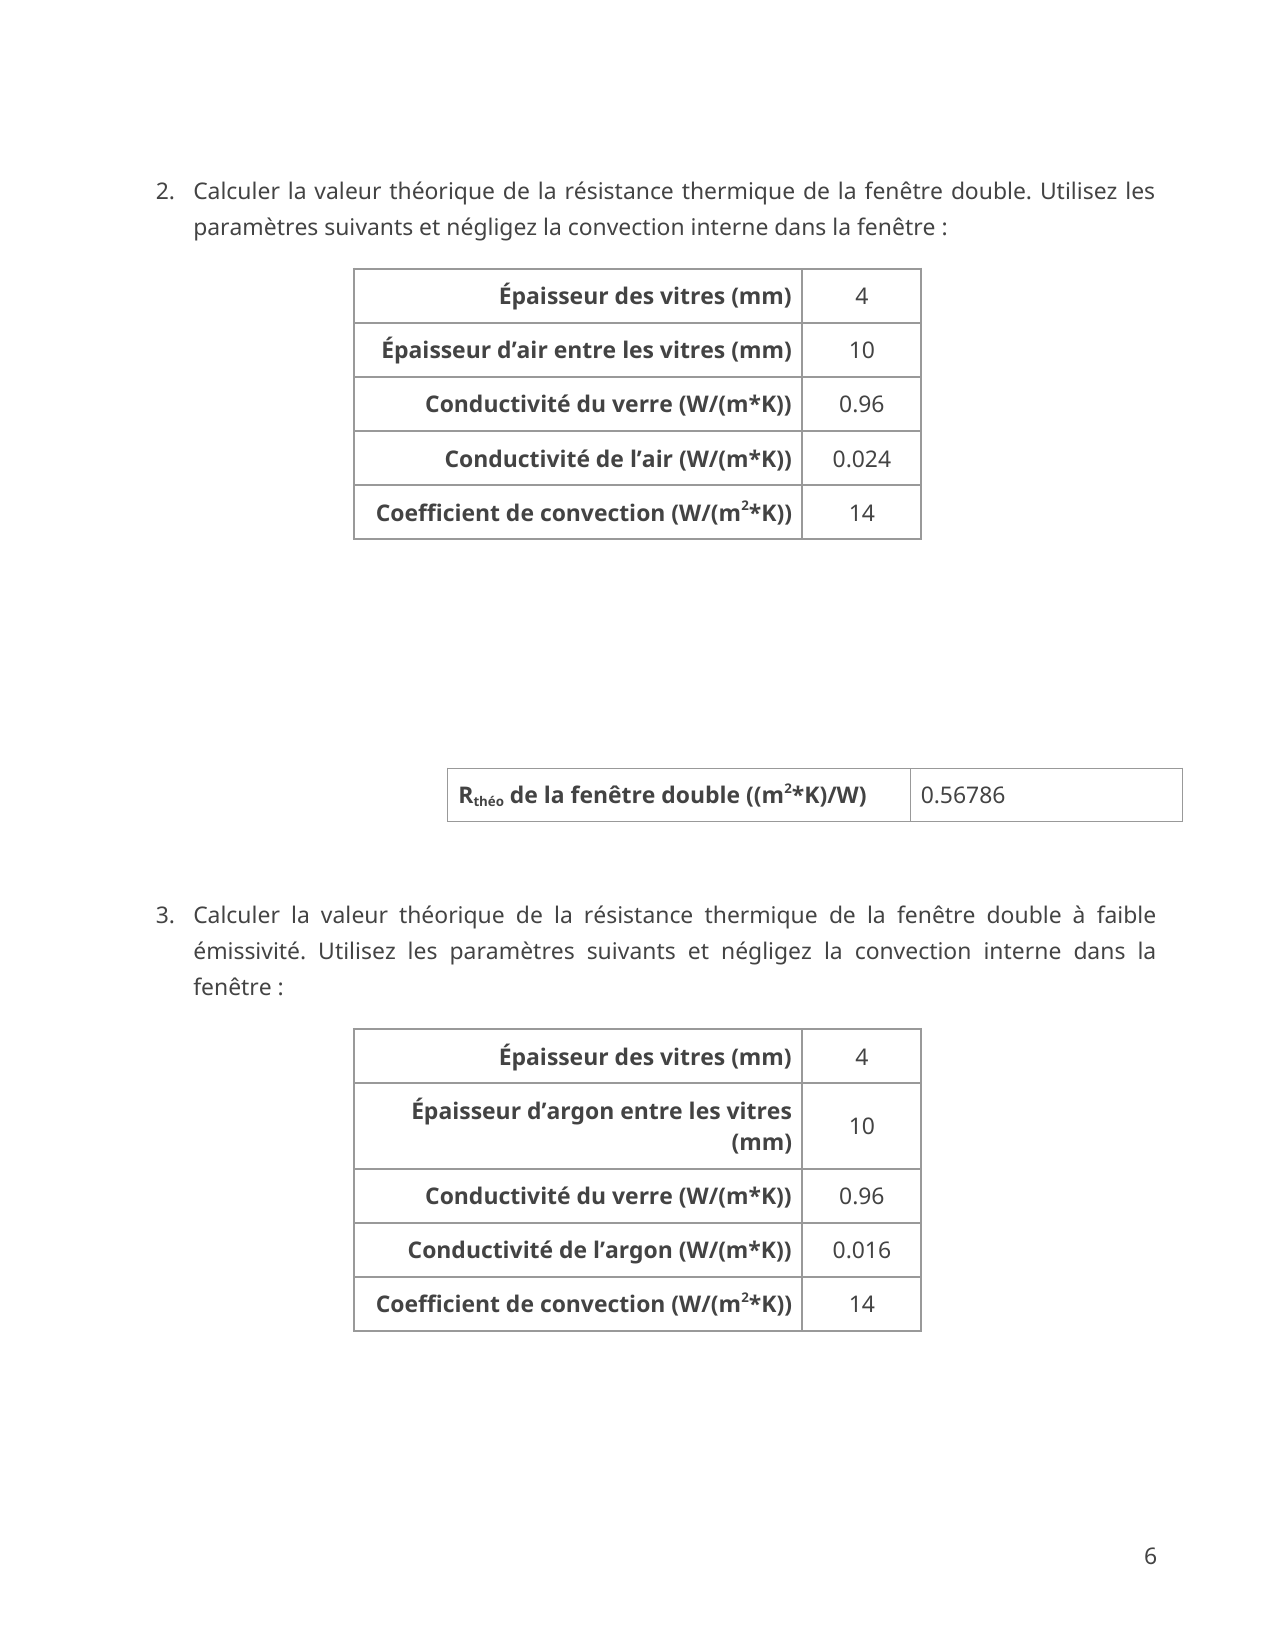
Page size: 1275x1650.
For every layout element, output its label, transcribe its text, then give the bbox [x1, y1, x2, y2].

table_header Rthéo de la fenêtre double ((m2*K)/W) [448, 769, 910, 821]
list Calculer la valeur théorique de la résistance thermique de la fenêtre double. Utilisez les paramètres suivants et négligez la convection interne dans la fenêtre : [156, 175, 1157, 242]
table_cell Coefficient de convection (W/(m2*K)) [355, 1278, 801, 1330]
list Calculer la valeur théorique de la résistance thermique de la fenêtre double à faible émissivité. Utilisez les paramètres suivants et négligez la convection interne dans la fenêtre : [156, 899, 1157, 1002]
table_header 4 [803, 270, 920, 322]
table_cell Conductivité du verre (W/(m*K)) [355, 1170, 801, 1222]
table_cell Coefficient de convection (W/(m2*K)) [355, 486, 801, 538]
table_cell 0.96 [803, 1170, 920, 1222]
table_cell Conductivité du verre (W/(m*K)) [355, 378, 801, 430]
table_header 4 [803, 1030, 920, 1082]
table_cell Conductivité de l’argon (W/(m*K)) [355, 1224, 801, 1276]
table_cell Épaisseur d’argon entre les vitres (mm) [355, 1084, 801, 1167]
table_cell 14 [803, 1278, 920, 1330]
table_cell Épaisseur d’air entre les vitres (mm) [355, 324, 801, 376]
table_header Épaisseur des vitres (mm) [355, 270, 801, 322]
table_cell 14 [803, 486, 920, 538]
table_cell 0.024 [803, 432, 920, 484]
table_header Épaisseur des vitres (mm) [355, 1030, 801, 1082]
table_cell 10 [803, 324, 920, 376]
table_cell 10 [803, 1084, 920, 1167]
table_cell Conductivité de l’air (W/(m*K)) [355, 432, 801, 484]
table_header 0.56786 [911, 769, 1182, 821]
table_cell 0.016 [803, 1224, 920, 1276]
table_cell 0.96 [803, 378, 920, 430]
